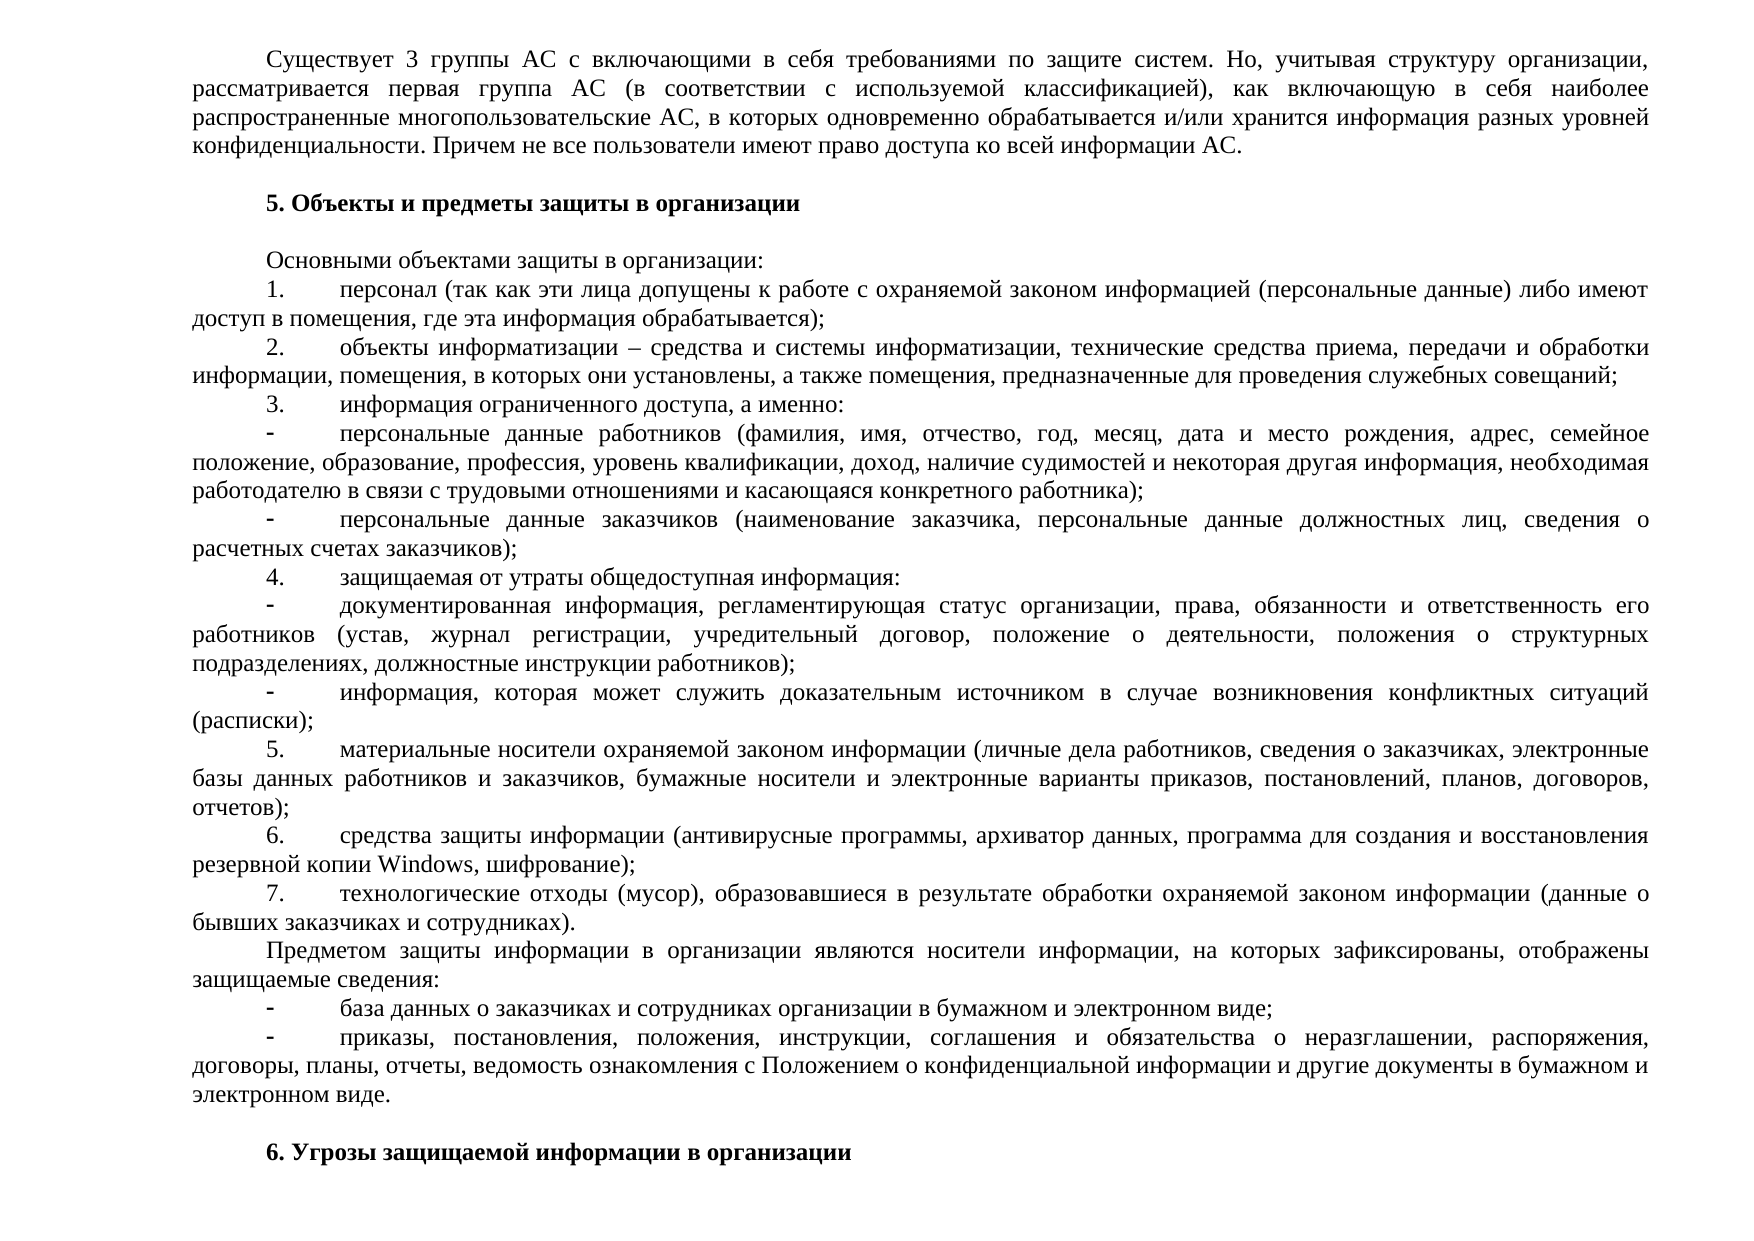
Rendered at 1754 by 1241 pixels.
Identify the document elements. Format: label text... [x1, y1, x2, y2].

list информация, которая может служить доказательным источником в случае возникновения конфликтных ситуаций (расписки); [192, 677, 1651, 734]
text Основными объектами защиты в организации: [192, 246, 1651, 274]
list объекты информатизации – средства и системы информатизации, технические средства приема, передачи и обработки информации, помещения, в которых они установлены, а также помещения, предназначенные для проведения служебных совещаний; [192, 332, 1651, 389]
list информация ограниченного доступа, а именно: [192, 389, 1651, 418]
subtitle 5. Объекты и предметы защиты в организации [192, 188, 1651, 217]
list персональные данные работников (фамилия, имя, отчество, год, месяц, дата и место рождения, адрес, семейное положение, образование, профессия, уровень квалификации, доход, наличие судимостей и некоторая другая информация, необходимая работодателю в связи с трудовыми отношениями и касающаяся конкретного работника); [192, 418, 1651, 504]
list персонал (так как эти лица допущены к работе с охраняемой законом информацией (персональные данные) либо имеют доступ в помещения, где эта информация обрабатывается); [192, 274, 1651, 332]
list материальные носители охраняемой законом информации (личные дела работников, сведения о заказчиках, электронные базы данных работников и заказчиков, бумажные носители и электронные варианты приказов, постановлений, планов, договоров, отчетов); [192, 734, 1651, 821]
list персональные данные заказчиков (наименование заказчика, персональные данные должностных лиц, сведения о расчетных счетах заказчиков); [192, 504, 1651, 562]
list база данных о заказчиках и сотрудниках организации в бумажном и электронном виде; [192, 993, 1651, 1022]
subtitle 6. Угрозы защищаемой информации в организации [192, 1137, 1651, 1166]
list средства защиты информации (антивирусные программы, архиватор данных, программа для создания и восстановления резервной копии Windows, шифрование); [192, 821, 1651, 878]
list приказы, постановления, положения, инструкции, соглашения и обязательства о неразглашении, распоряжения, договоры, планы, отчеты, ведомость ознакомления с Положением о конфиденциальной информации и другие документы в бумажном и электронном виде. [192, 1022, 1651, 1108]
list защищаемая от утраты общедоступная информация: [192, 562, 1651, 591]
text Предметом защиты информации в организации являются носители информации, на которых зафиксированы, отображены защищаемые сведения: [192, 936, 1651, 993]
text Существует 3 группы АС с включающими в себя требованиями по защите систем. Но, учитывая структуру организации, рассматривается первая группа АС (в соответствии с используемой классификацией), как включающую в себя наиболее распространенные многопользовательские АС, в которых одновременно обрабатывается и/или хранится информация разных уровней конфиденциальности. Причем не все пользователи имеют право доступа ко всей информации АС. [192, 44, 1651, 159]
list технологические отходы (мусор), образовавшиеся в результате обработки охраняемой законом информации (данные о бывших заказчиках и сотрудниках). [192, 878, 1651, 936]
list документированная информация, регламентирующая статус организации, права, обязанности и ответственность его работников (устав, журнал регистрации, учредительный договор, положение о деятельности, положения о структурных подразделениях, должностные инструкции работников); [192, 591, 1651, 677]
